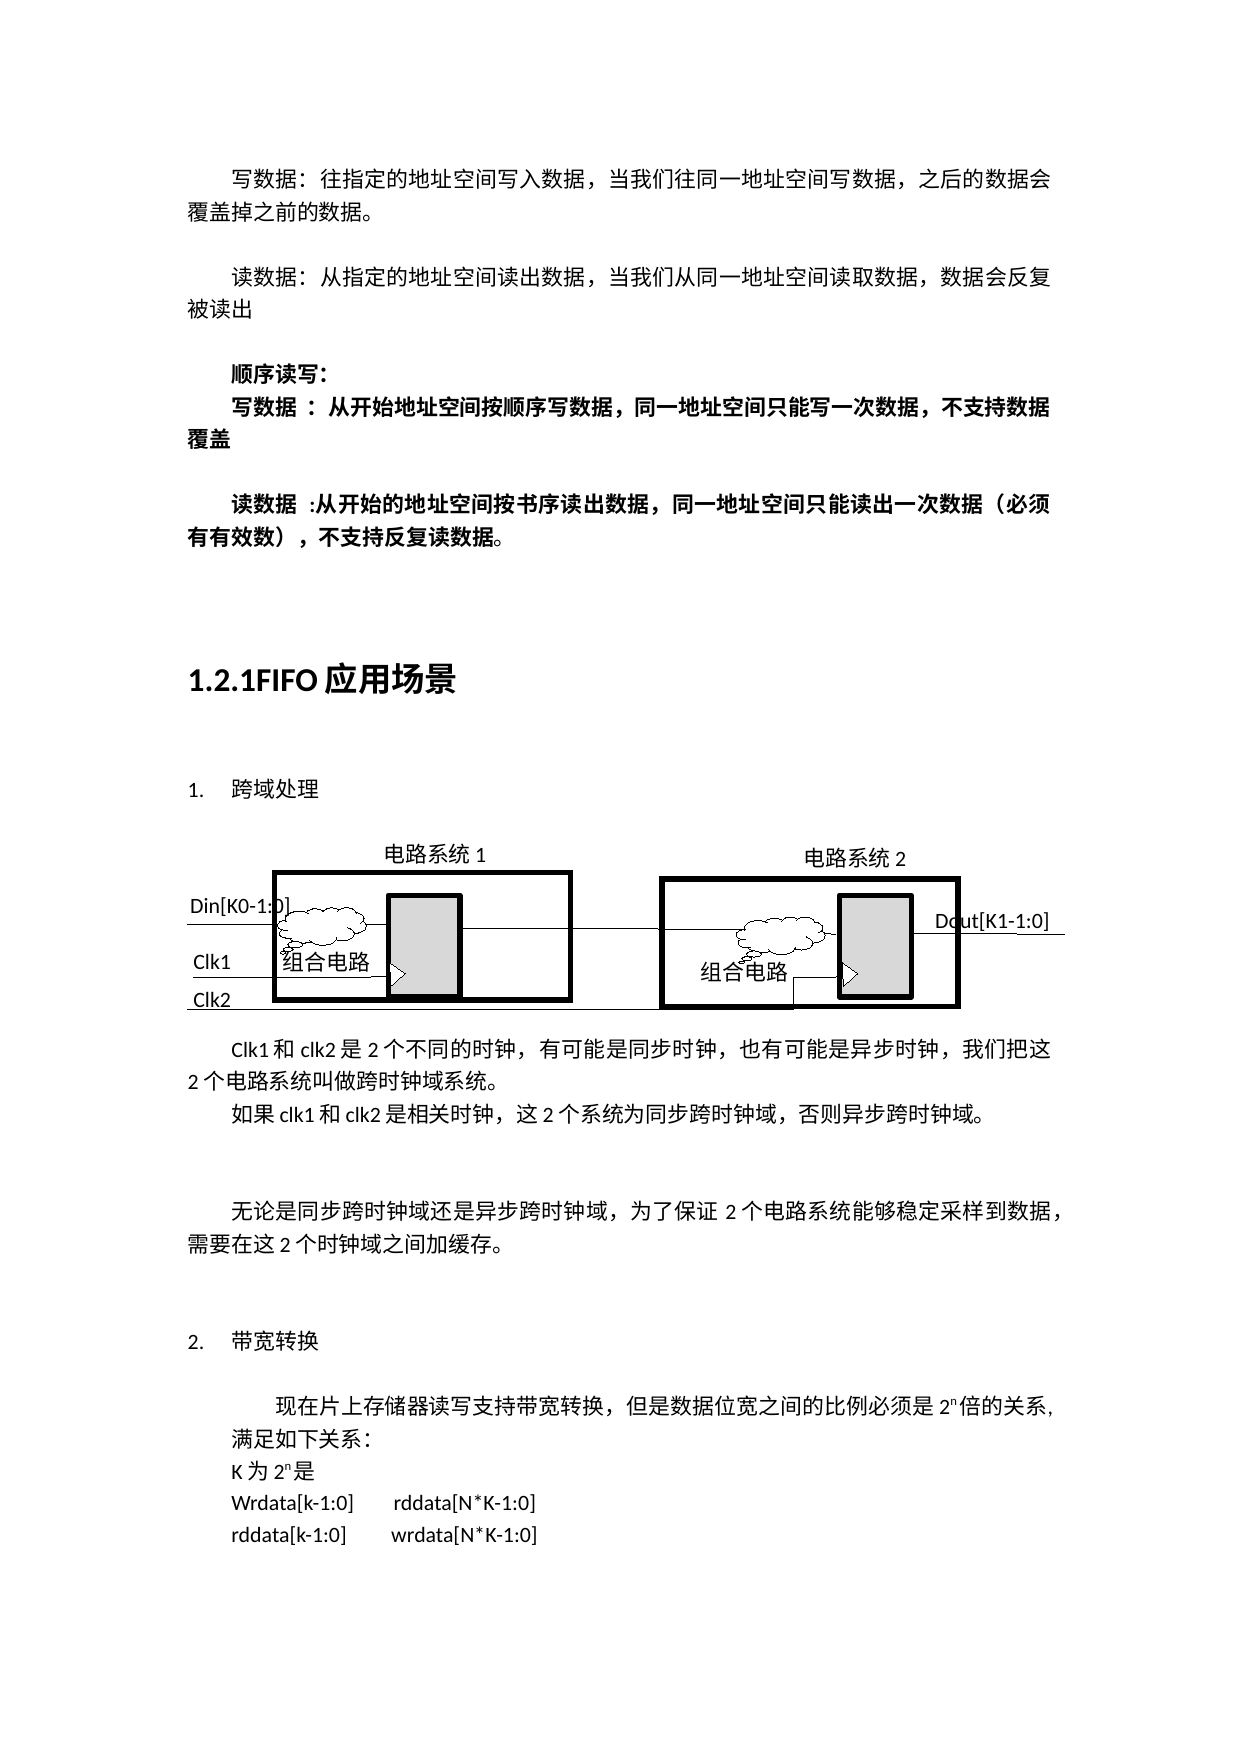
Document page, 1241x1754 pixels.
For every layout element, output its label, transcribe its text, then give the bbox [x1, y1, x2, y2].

text 如果clk1和clk2是相关时钟，这2个系统为同步跨时钟域，否则异步跨时钟域。 [187, 1096, 1053, 1129]
subtitle 1.2.1FIFO应用场景 [187, 644, 1053, 709]
text 无论是同步跨时钟域还是异步跨时钟域，为了保证2个电路系统能够稳定采样到数据，需要在这2个时钟域之间加缓存。 [187, 1194, 1053, 1259]
text 写数据 ：从开始地址空间按顺序写数据，同一地址空间只能写一次数据，不支持数据覆盖 [187, 389, 1053, 454]
list 现在片上存储器读写支持带宽转换，但是数据位宽之间的比例必须是2n倍的关系,满足如下关系： [231, 1389, 1053, 1454]
text 读数据：从指定的地址空间读出数据，当我们从同一地址空间读取数据，数据会反复被读出 [187, 259, 1053, 324]
text 顺序读写： [187, 357, 1053, 389]
list 带宽转换 [187, 1324, 1053, 1356]
text 读数据 :从开始的地址空间按书序读出数据，同一地址空间只能读出一次数据（必须有有效数），不支持反复读数据。 [187, 487, 1053, 552]
list 跨域处理 [187, 771, 1053, 804]
list K为2n是 [231, 1454, 1053, 1486]
text 写数据：往指定的地址空间写入数据，当我们往同一地址空间写数据，之后的数据会覆盖掉之前的数据。 [187, 162, 1053, 227]
list Wrdata[k-1:0] rddata[N*K-1:0] [231, 1486, 1053, 1519]
list rddata[k-1:0] wrdata[N*K-1:0] [231, 1519, 1053, 1551]
text Clk1和clk2是2个不同的时钟，有可能是同步时钟，也有可能是异步时钟，我们把这2个电路系统叫做跨时钟域系统。 [187, 1031, 1053, 1096]
